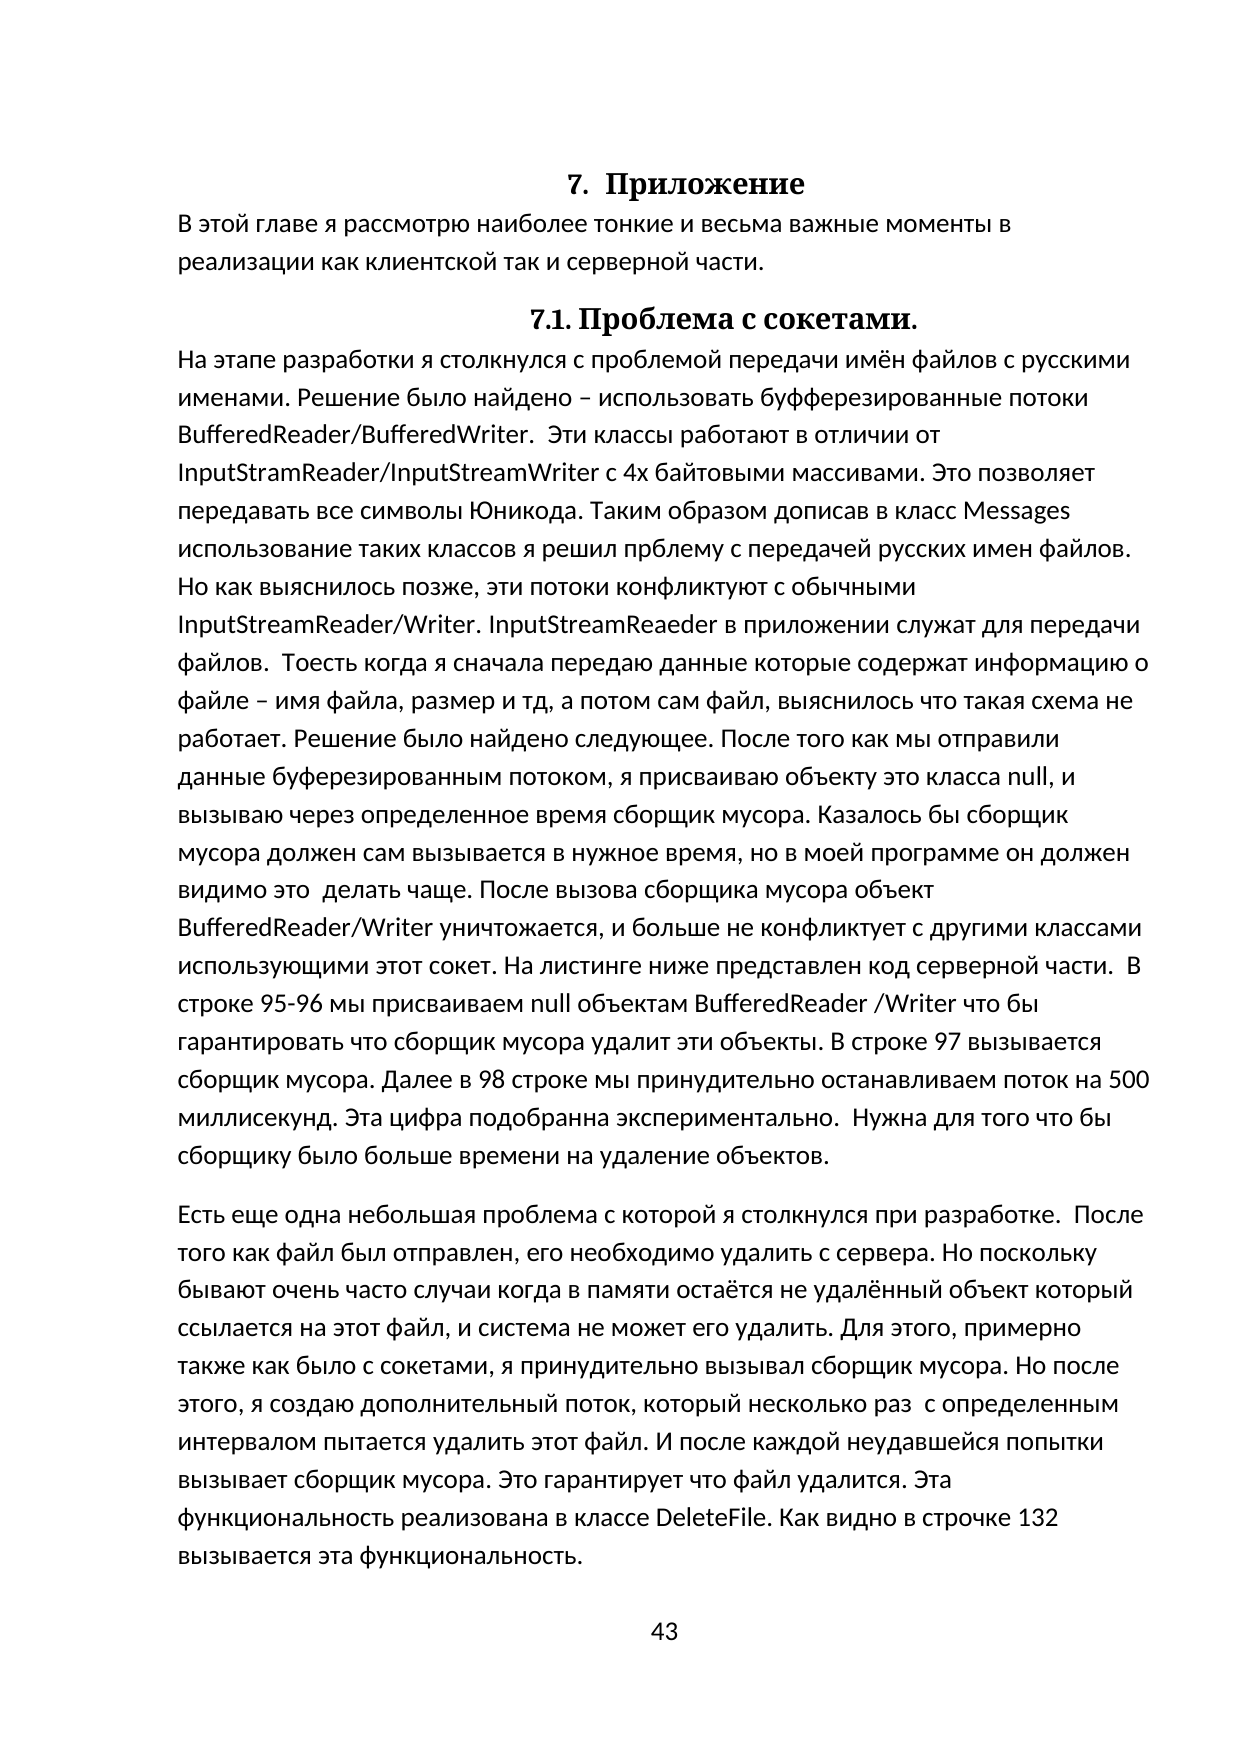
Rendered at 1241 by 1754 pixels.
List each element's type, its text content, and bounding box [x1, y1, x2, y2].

subtitle Приложение [221, 168, 1152, 202]
subtitle Проблема с сокетами. [296, 303, 1152, 337]
text Есть еще одна небольшая проблема с которой я столкнулся при разработке. После того как файл был отправлен, его необходимо удалить с сервера. Но поскольку бывают очень часто случаи когда в памяти остаётся не удалённый объект который ссылается на этот файл, и система не может его удалить. Для этого, примерно также как было с сокетами, я принудительно вызывал сборщик мусора. Но после этого, я создаю дополнительный поток, который несколько раз с определенным интервалом пытается удалить этот файл. И после каждой неудавшейся попытки вызывает сборщик мусора. Это гарантирует что файл удалится. Эта функциональность реализована в классе DeleteFile. Как видно в строчке 132 вызывается эта функциональность. [177, 1197, 1152, 1571]
text На этапе разработки я столкнулся с проблемой передачи имён файлов с русскими именами. Решение было найдено – использовать буфферезированные потоки BufferedReader/BufferedWriter. Эти классы работают в отличии от InputStramReader/InputStreamWriter с 4х байтовыми массивами. Это позволяет передавать все символы Юникода. Таким образом дописав в класс Messages использование таких классов я решил прблему с передачей русских имен файлов. Но как выяснилось позже, эти потоки конфликтуют с обычными InputStreamReader/Writer. InputStreamReaeder в приложении служат для передачи файлов. Тоесть когда я сначала передаю данные которые содержат информацию о файле – имя файла, размер и тд, а потом сам файл, выяснилось что такая схема не работает. Решение было найдено следующее. После того как мы отправили данные буферезированным потоком, я присваиваю объекту это класса null, и вызываю через определенное время сборщик мусора. Казалось бы сборщик мусора должен сам вызывается в нужное время, но в моей программе он должен видимо это делать чаще. После вызова сборщика мусора объект BufferedReader/Writer уничтожается, и больше не конфликтует с другими классами использующими этот сокет. На листинге ниже представлен код серверной части. В строке 95-96 мы присваиваем null объектам BufferedReader /Writer что бы гарантировать что сборщик мусора удалит эти объекты. В строке 97 вызывается сборщик мусора. Далее в 98 строке мы принудительно останавливаем поток на 500 миллисекунд. Эта цифра подобранна экспериментально. Нужна для того что бы сборщику было больше времени на удаление объектов. [177, 342, 1152, 1171]
text В этой главе я рассмотрю наиболее тонкие и весьма важные моменты в реализации как клиентской так и серверной части. [177, 207, 1152, 278]
